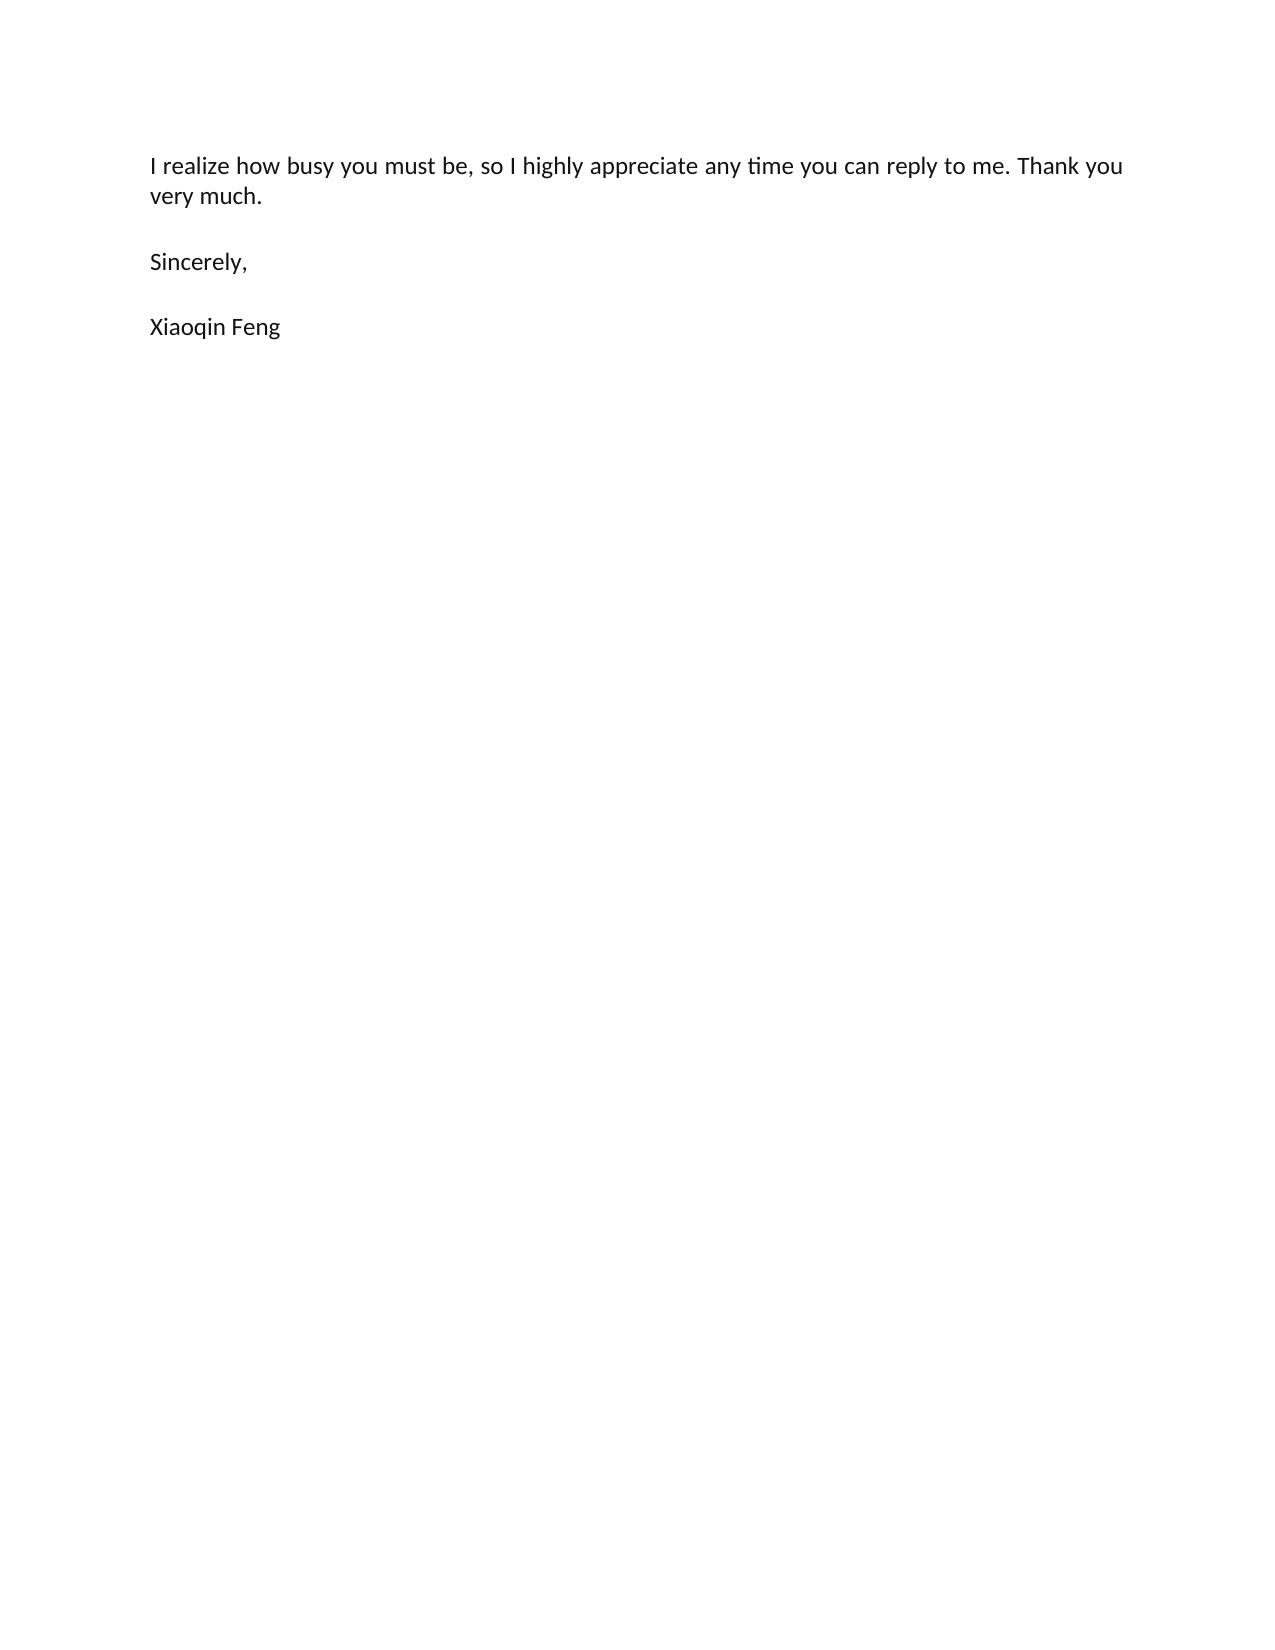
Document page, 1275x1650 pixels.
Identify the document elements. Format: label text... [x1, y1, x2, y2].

text I realize how busy you must be, so I highly appreciate any time you can reply to me. Thank you very much. [150, 150, 1125, 211]
text Xiaoqin Feng [150, 312, 1125, 342]
text Sincerely, [150, 246, 1125, 277]
